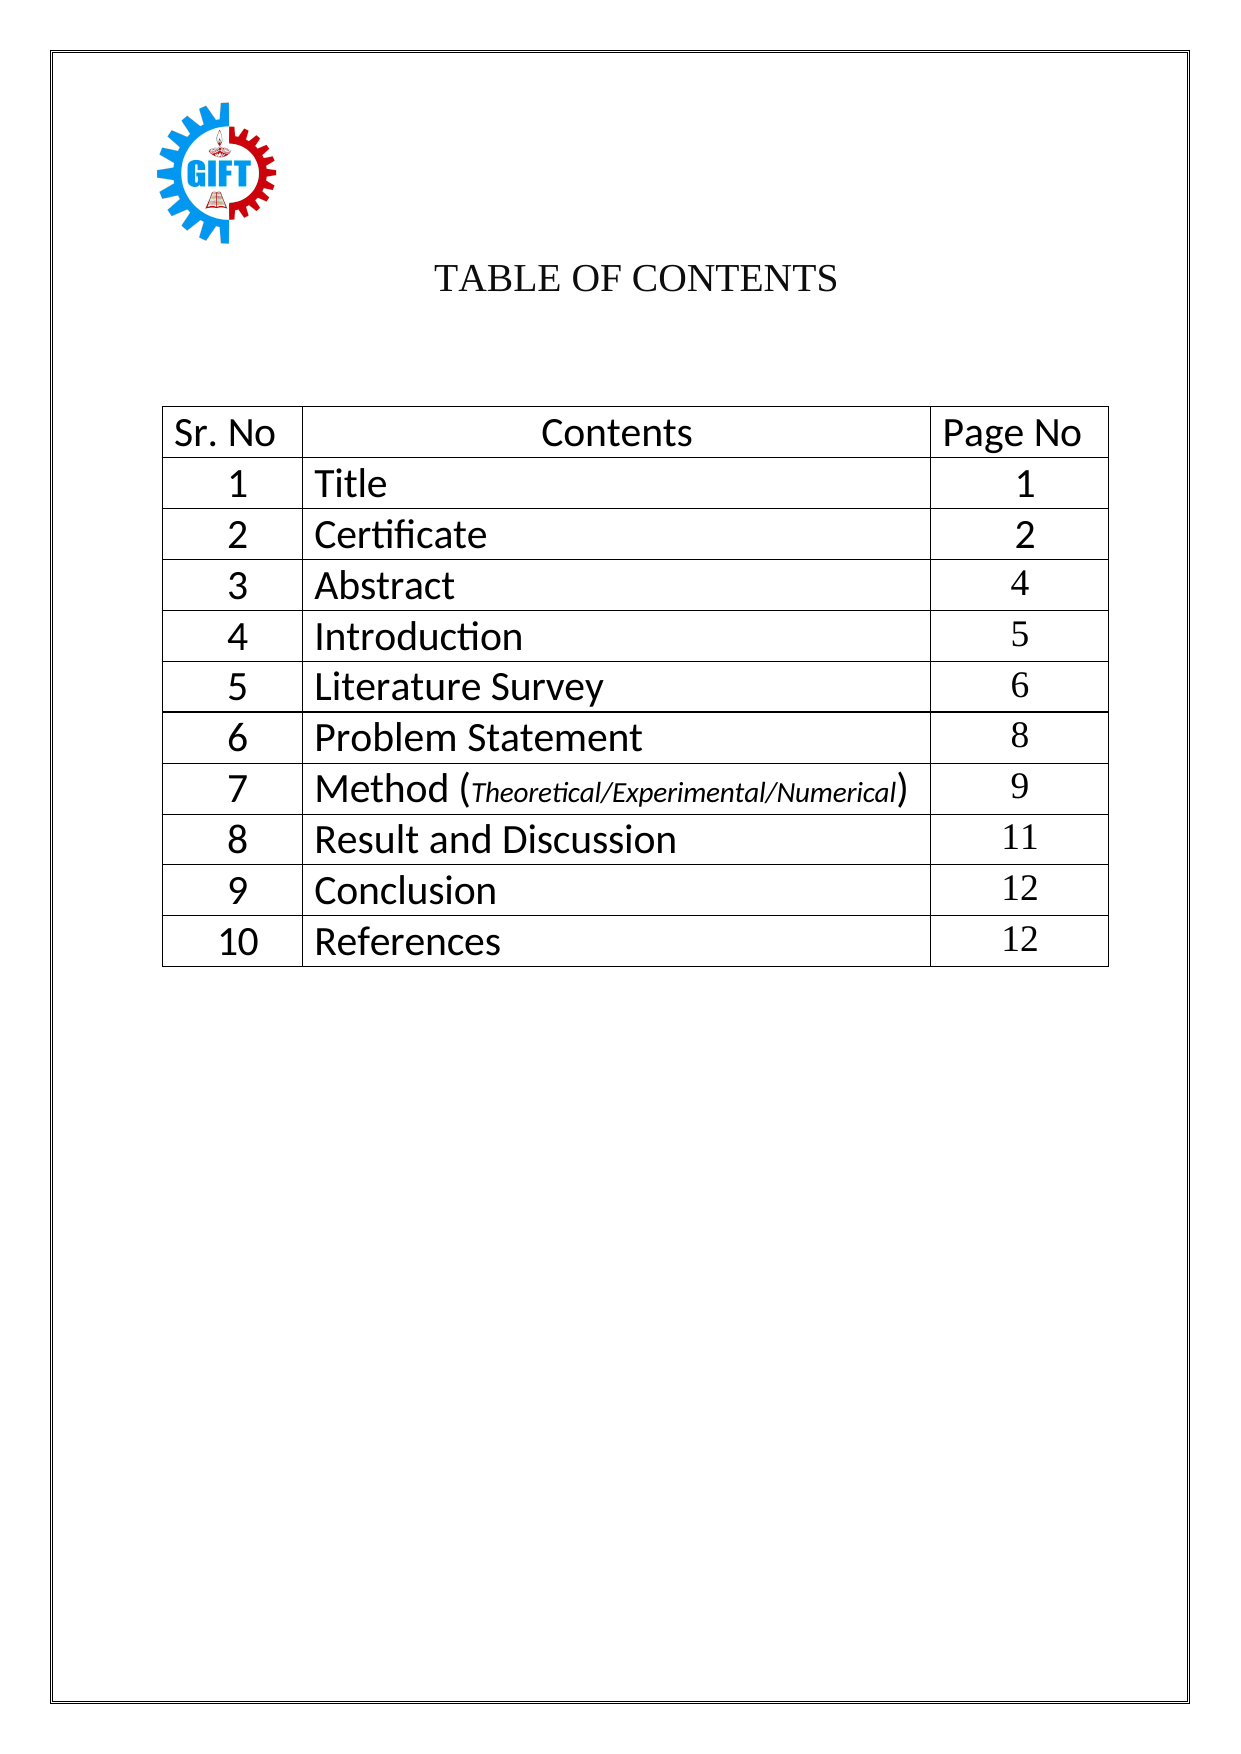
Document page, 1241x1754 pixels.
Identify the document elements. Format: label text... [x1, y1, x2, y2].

table_cell Result and Discussion [303, 815, 930, 864]
table_cell Abstract [303, 560, 930, 610]
table_cell Literature Survey [303, 662, 930, 711]
picture [150, 101, 282, 249]
table_cell Certificate [303, 509, 930, 559]
table_cell 3 [163, 560, 302, 610]
table_cell 4 [931, 560, 1108, 610]
text TABLE OF CONTENTS [150, 254, 1122, 300]
table_cell 6 [931, 662, 1108, 711]
table_cell 12 [931, 916, 1108, 966]
table_header Sr. No [163, 407, 302, 457]
table_cell References [303, 916, 930, 966]
table_cell Introduction [303, 611, 930, 661]
table_cell 4 [163, 611, 302, 661]
table_cell Conclusion [303, 865, 930, 915]
table_cell 2 [931, 509, 1108, 559]
table_header Contents [303, 407, 930, 457]
table_cell 8 [931, 713, 1108, 762]
table_header Page No [931, 407, 1108, 457]
table_cell 8 [163, 815, 302, 864]
table_cell Problem Statement [303, 713, 930, 762]
table_cell 5 [163, 662, 302, 711]
table_cell 11 [931, 815, 1108, 864]
table_cell Title [303, 458, 930, 508]
table_cell 7 [163, 764, 302, 813]
table_cell 9 [931, 764, 1108, 813]
table_cell 6 [163, 713, 302, 762]
table_cell 12 [931, 865, 1108, 915]
table_cell 1 [931, 458, 1108, 508]
table_cell 2 [163, 509, 302, 559]
table_cell 10 [163, 916, 302, 966]
table_cell 1 [163, 458, 302, 508]
table_cell 9 [163, 865, 302, 915]
table_cell Method (Theoretical/Experimental/Numerical) [303, 764, 930, 813]
table_cell 5 [931, 611, 1108, 661]
